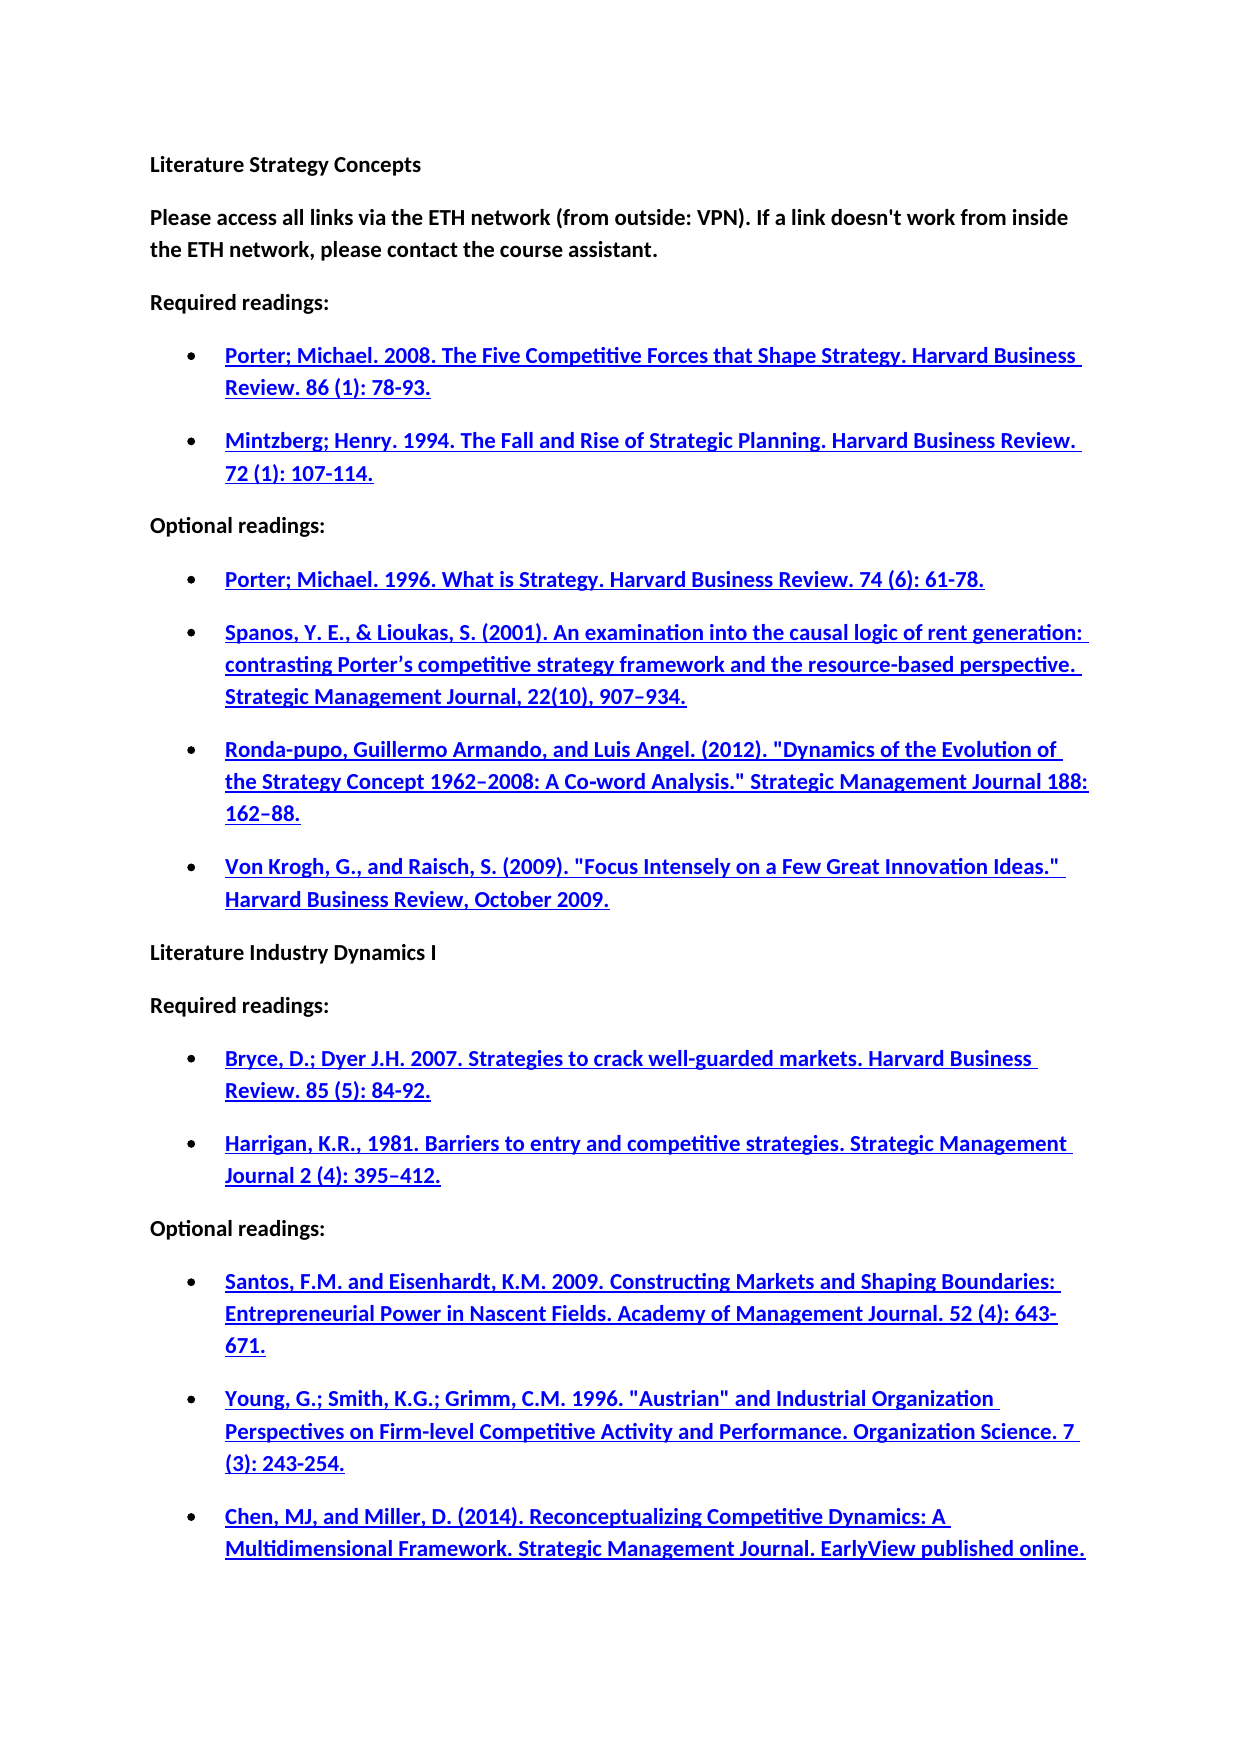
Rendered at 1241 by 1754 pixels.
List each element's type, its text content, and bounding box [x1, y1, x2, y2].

list Santos, F.M. and Eisenhardt, K.M. 2009. Constructing Markets and Shaping Boundaries: Entrepreneurial Power in Nascent Fields. Academy of Management Journal. 52 (4): 643-671. [187, 1267, 1090, 1359]
list Harrigan, K.R., 1981. Barriers to entry and competitive strategies. Strategic Management Journal 2 (4): 395–412. [187, 1129, 1090, 1189]
list Ronda-pupo, Guillermo Armando, and Luis Angel. (2012). "Dynamics of the Evolution of the Strategy Concept 1962–2008: A Co‐word Analysis." Strategic Management Journal 188: 162–88. [187, 735, 1090, 827]
list Von Krogh, G., and Raisch, S. (2009). "Focus Intensely on a Few Great Innovation Ideas." Harvard Business Review, October 2009. [187, 852, 1090, 913]
list Chen, MJ, and Miller, D. (2014). Reconceptualizing Competitive Dynamics: A Multidimensional Framework. Strategic Management Journal. EarlyView published online. [187, 1502, 1090, 1562]
list Mintzberg; Henry. 1994. The Fall and Rise of Strategic Planning. Harvard Business Review. 72 (1): 107-114. [187, 426, 1090, 487]
list Spanos, Y. E., & Lioukas, S. (2001). An examination into the causal logic of rent generation: contrasting Porter’s competitive strategy framework and the resource-based perspective. Strategic Management Journal, 22(10), 907–934. [187, 618, 1090, 710]
list Porter; Michael. 1996. What is Strategy. Harvard Business Review. 74 (6): 61-78. [187, 565, 1090, 593]
text Optional readings: [150, 512, 1090, 540]
text Optional readings: [150, 1214, 1090, 1242]
text Required readings: [150, 991, 1090, 1019]
list Porter; Michael. 2008. The Five Competitive Forces that Shape Strategy. Harvard Business Review. 86 (1): 78-93. [187, 341, 1090, 401]
text Literature Strategy Concepts [150, 150, 1090, 178]
text Literature Industry Dynamics I [150, 938, 1090, 966]
text Please access all links via the ETH network (from outside: VPN). If a link doesn't work from inside the ETH network, please contact the course assistant. [150, 203, 1090, 263]
list Young, G.; Smith, K.G.; Grimm, C.M. 1996. "Austrian" and Industrial Organization Perspectives on Firm-level Competitive Activity and Performance. Organization Science. 7 (3): 243-254. [187, 1384, 1090, 1477]
list Bryce, D.; Dyer J.H. 2007. Strategies to crack well-guarded markets. Harvard Business Review. 85 (5): 84-92. [187, 1044, 1090, 1104]
text Required readings: [150, 288, 1090, 316]
